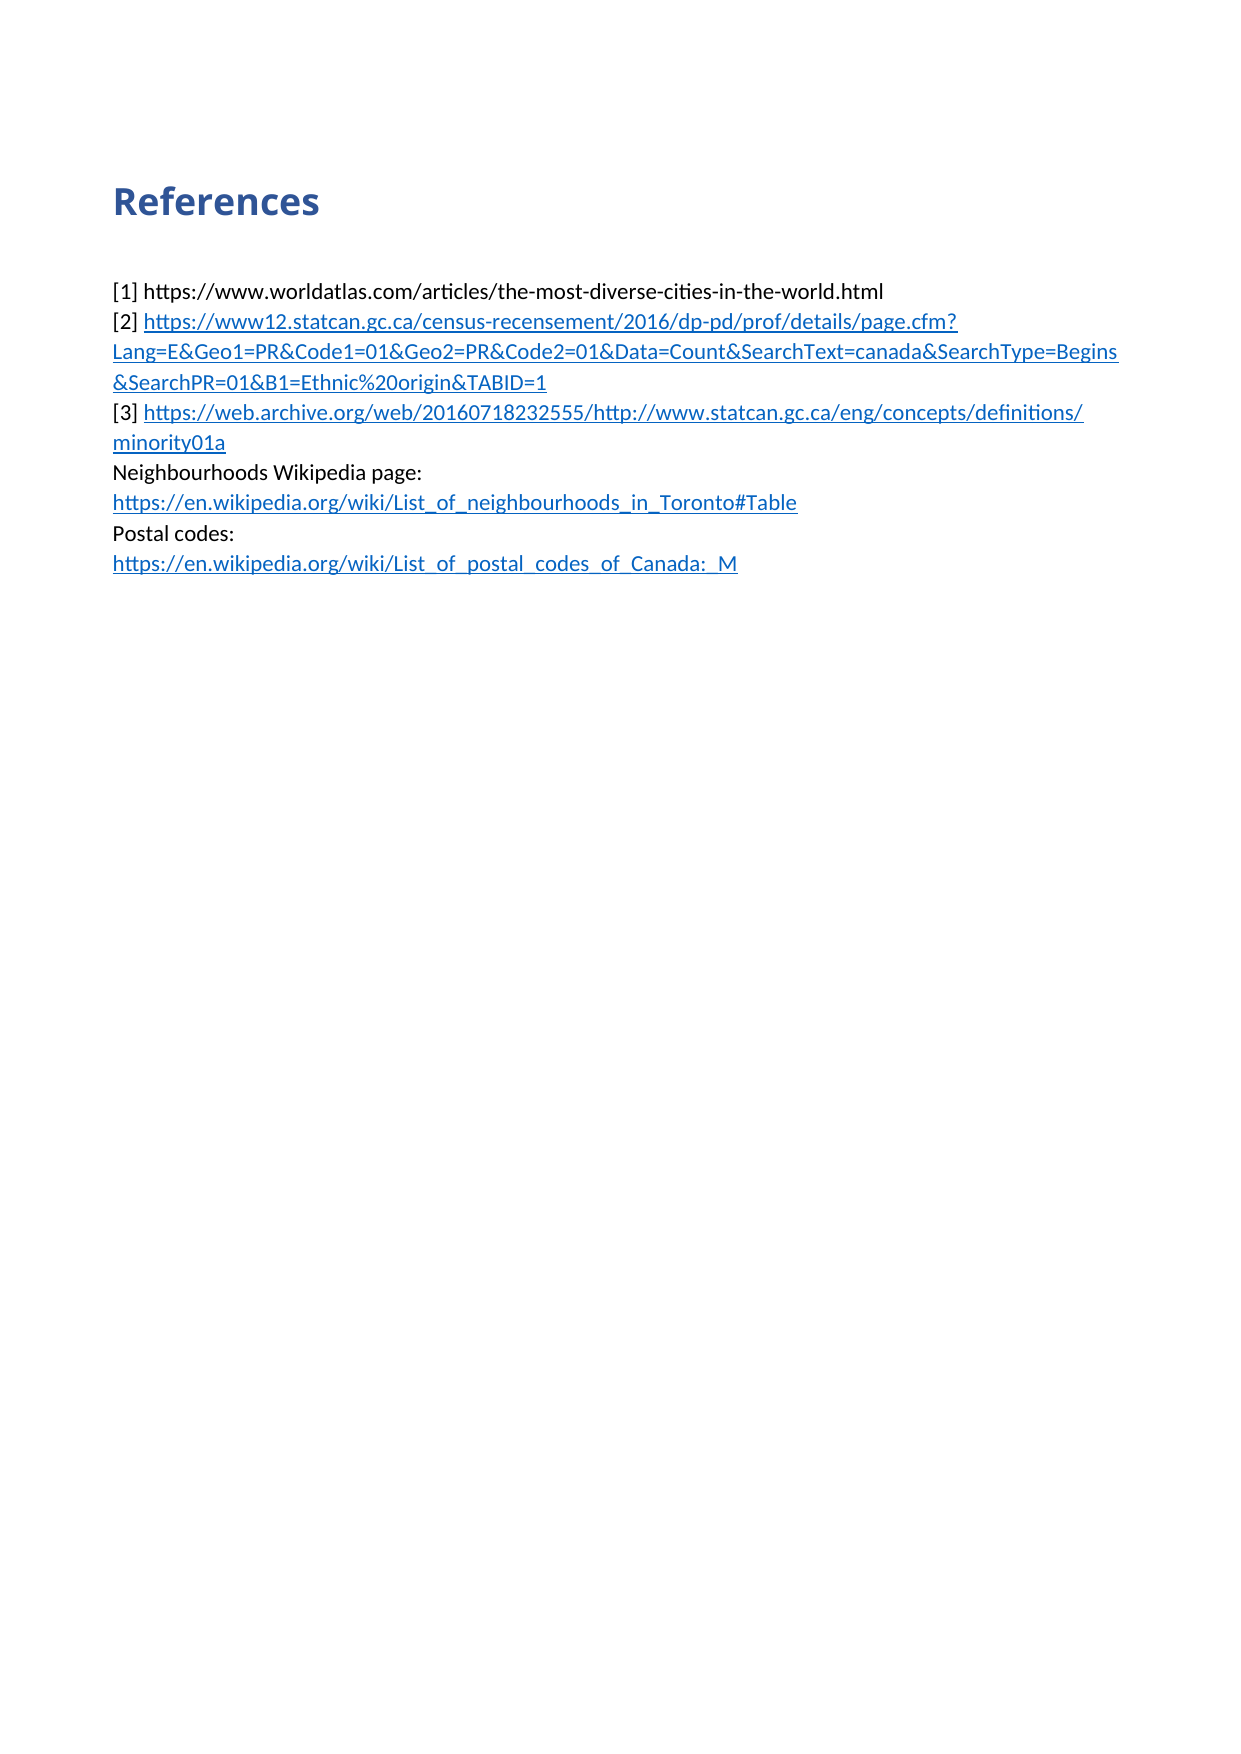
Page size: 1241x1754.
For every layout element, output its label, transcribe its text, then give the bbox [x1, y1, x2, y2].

text https://en.wikipedia.org/wiki/List_of_neighbourhoods_in_Toronto#Table [112, 488, 1128, 516]
text [1] https://www.worldatlas.com/articles/the-most-diverse-cities-in-the-world.html [112, 277, 1128, 305]
text https://en.wikipedia.org/wiki/List_of_postal_codes_of_Canada:_M [112, 549, 1128, 577]
text Postal codes: [112, 519, 1128, 547]
text Neighbourhoods Wikipedia page: [112, 458, 1128, 486]
text [2] https://www12.statcan.gc.ca/census-recensement/2016/dp-pd/prof/details/page.cfm?Lang=E&Geo1=PR&Code1=01&Geo2=PR&Code2=01&Data=Count&SearchText=canada&SearchType=Begins&SearchPR=01&B1=Ethnic%20origin&TABID=1 [112, 307, 1128, 396]
subtitle References [112, 175, 1128, 226]
text [3] https://web.archive.org/web/20160718232555/http://www.statcan.gc.ca/eng/concepts/definitions/minority01a [112, 398, 1128, 456]
